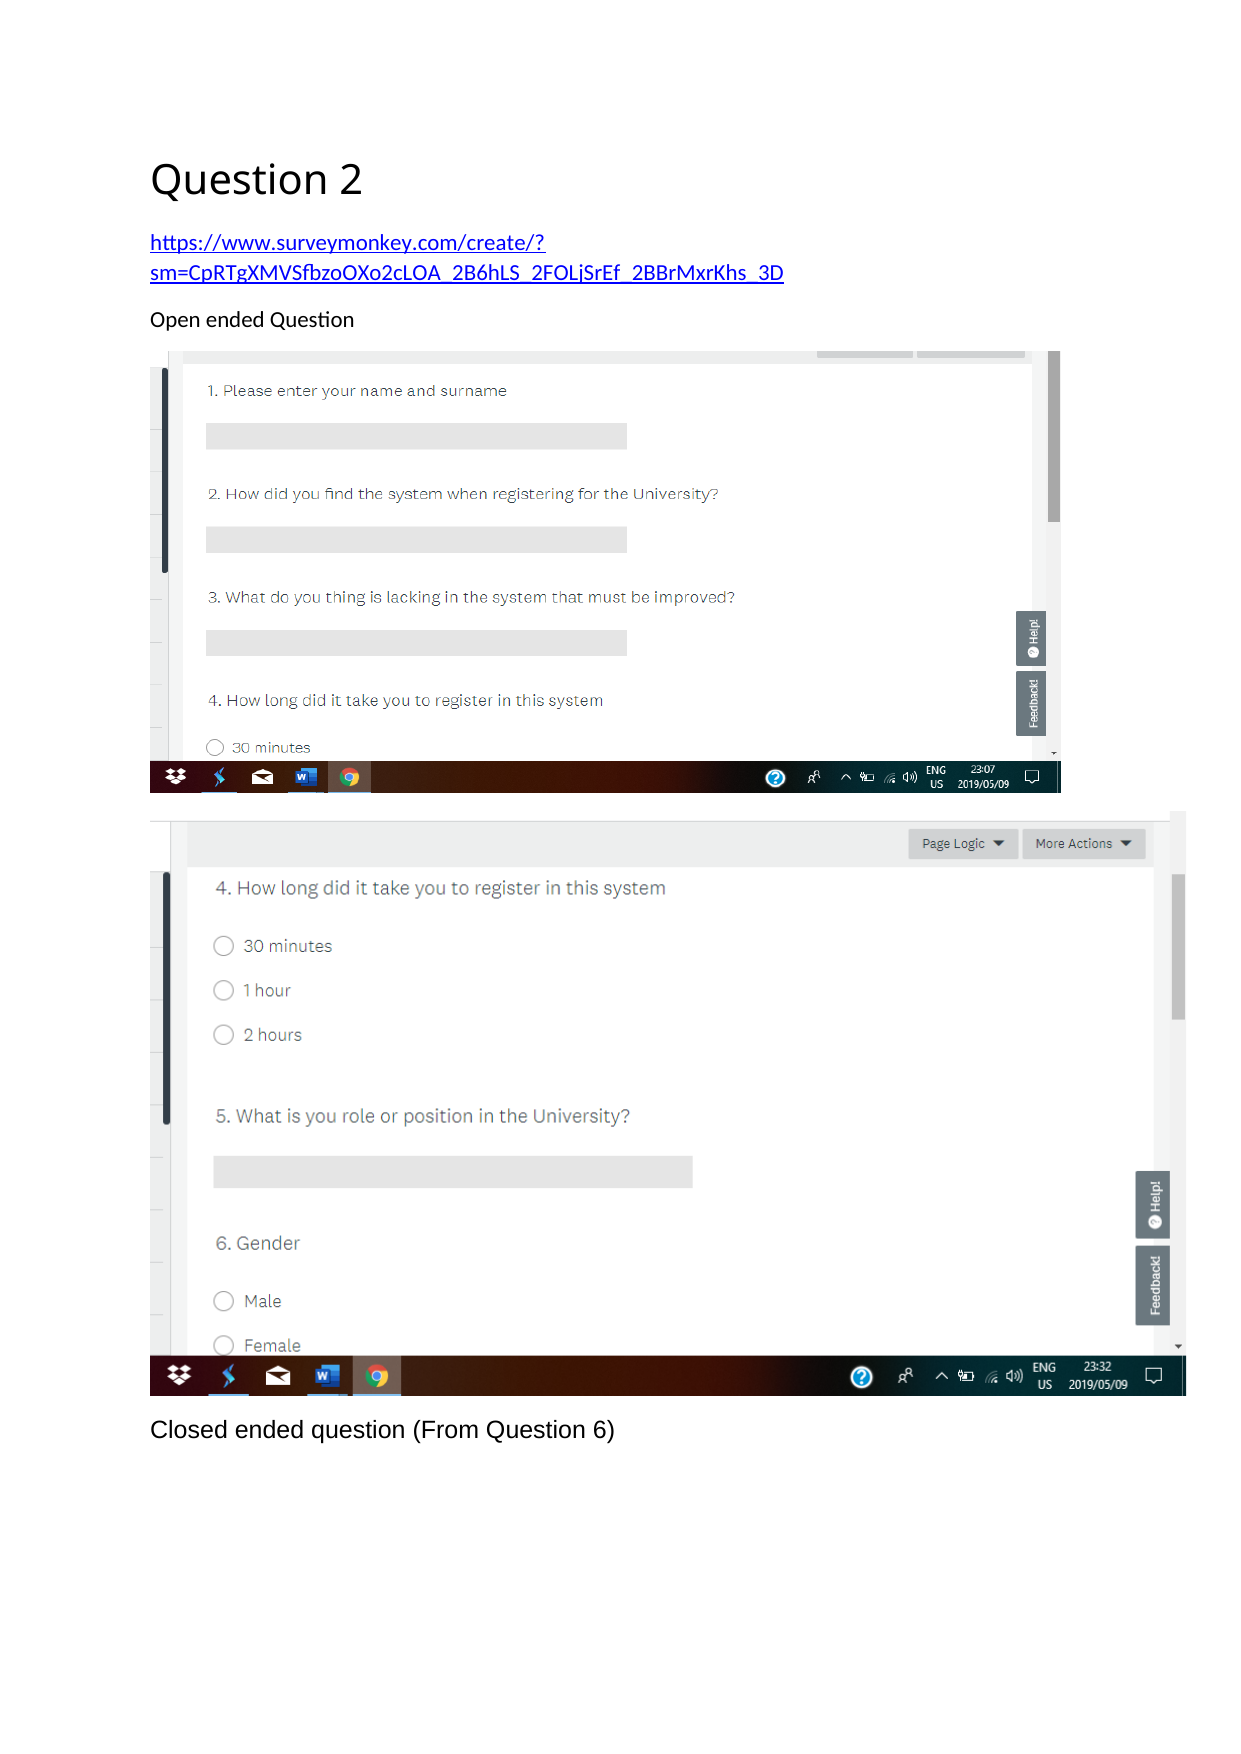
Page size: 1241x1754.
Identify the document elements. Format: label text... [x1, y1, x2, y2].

text https://www.surveymonkey.com/create/?sm=CpRTgXMVSfbzoOXo2cLOA_2B6hLS_2FOLjSrEf_2BBrMxrKhs_3D [150, 228, 1090, 286]
picture [150, 811, 1187, 1396]
text Closed ended question (From Question 6) [150, 1414, 1090, 1443]
text Question 2 [150, 150, 1090, 207]
picture [150, 351, 1061, 793]
text Open ended Question [150, 305, 1090, 333]
